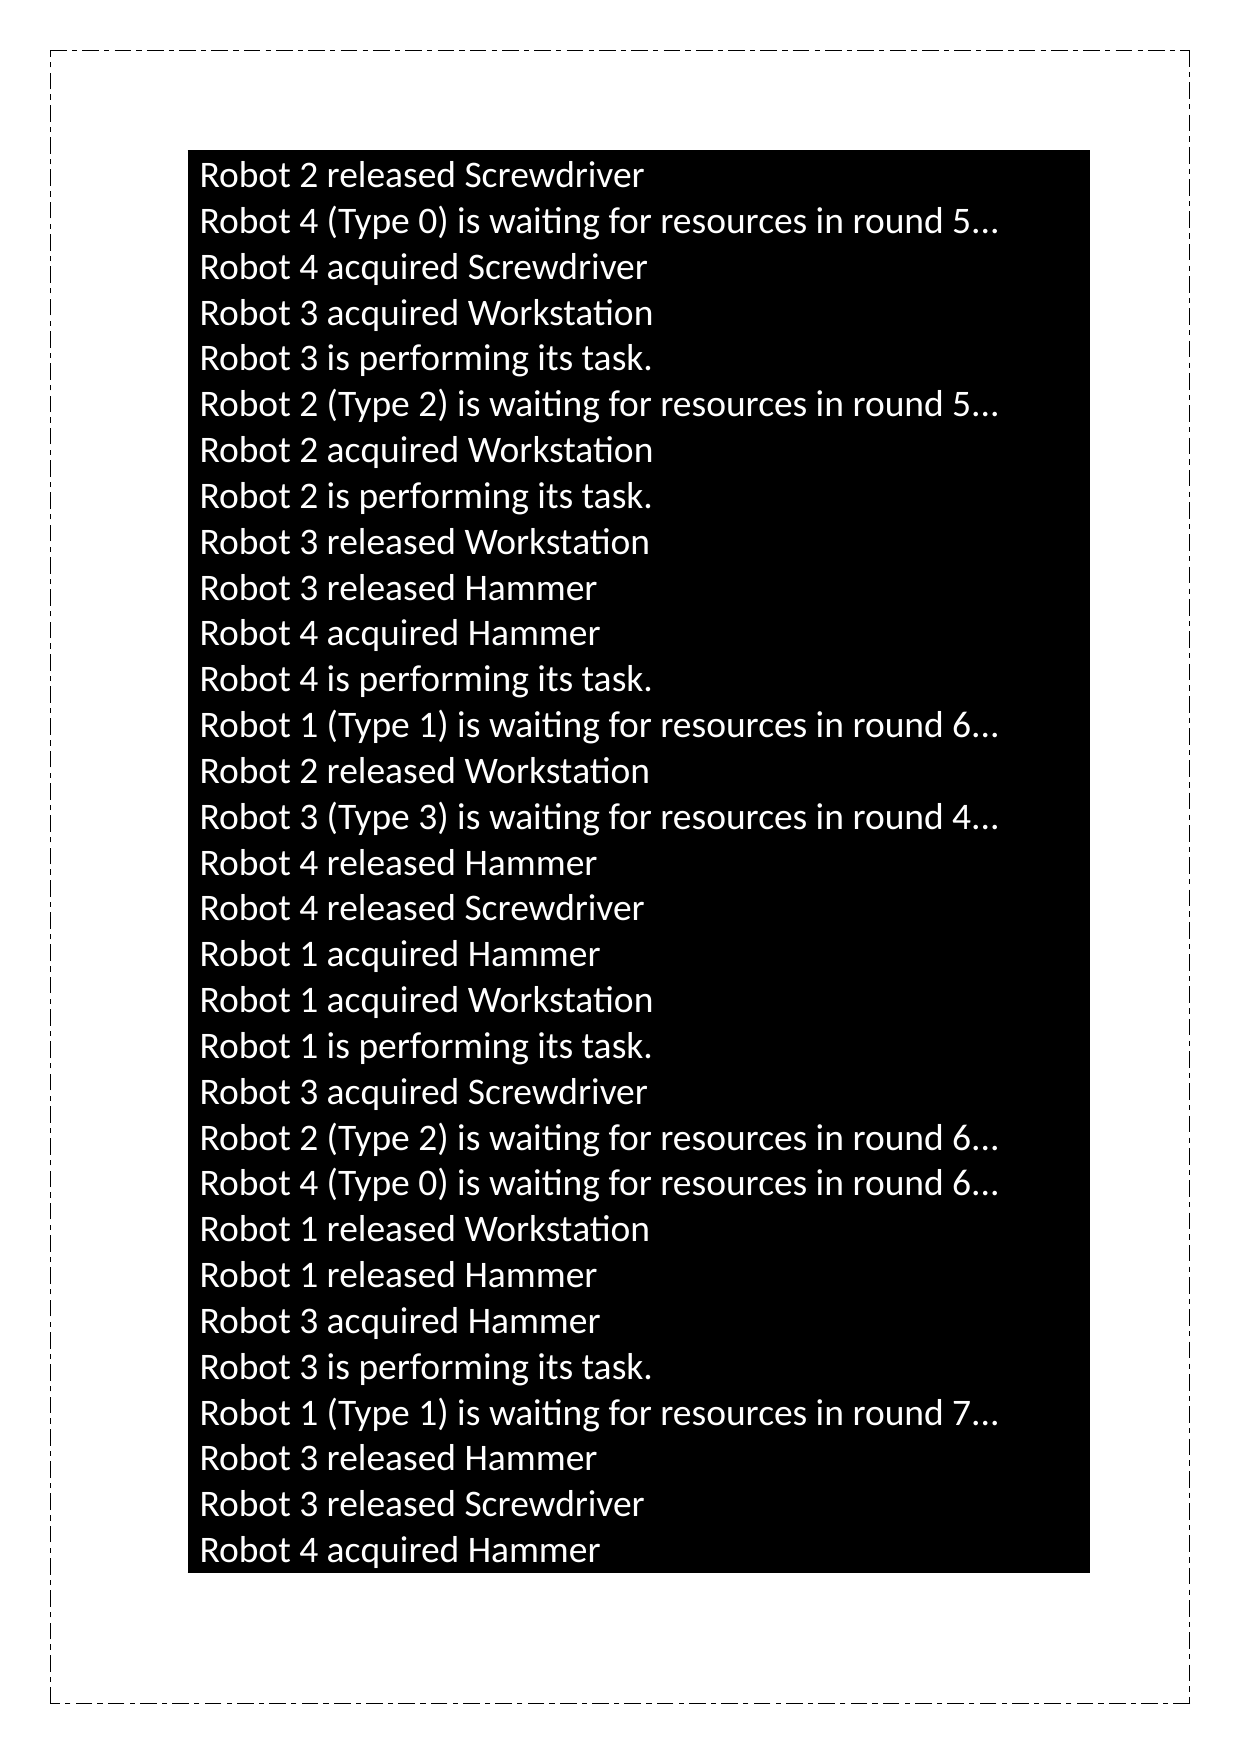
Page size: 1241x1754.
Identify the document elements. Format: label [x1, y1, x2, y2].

table_header [189, 151, 1089, 1572]
